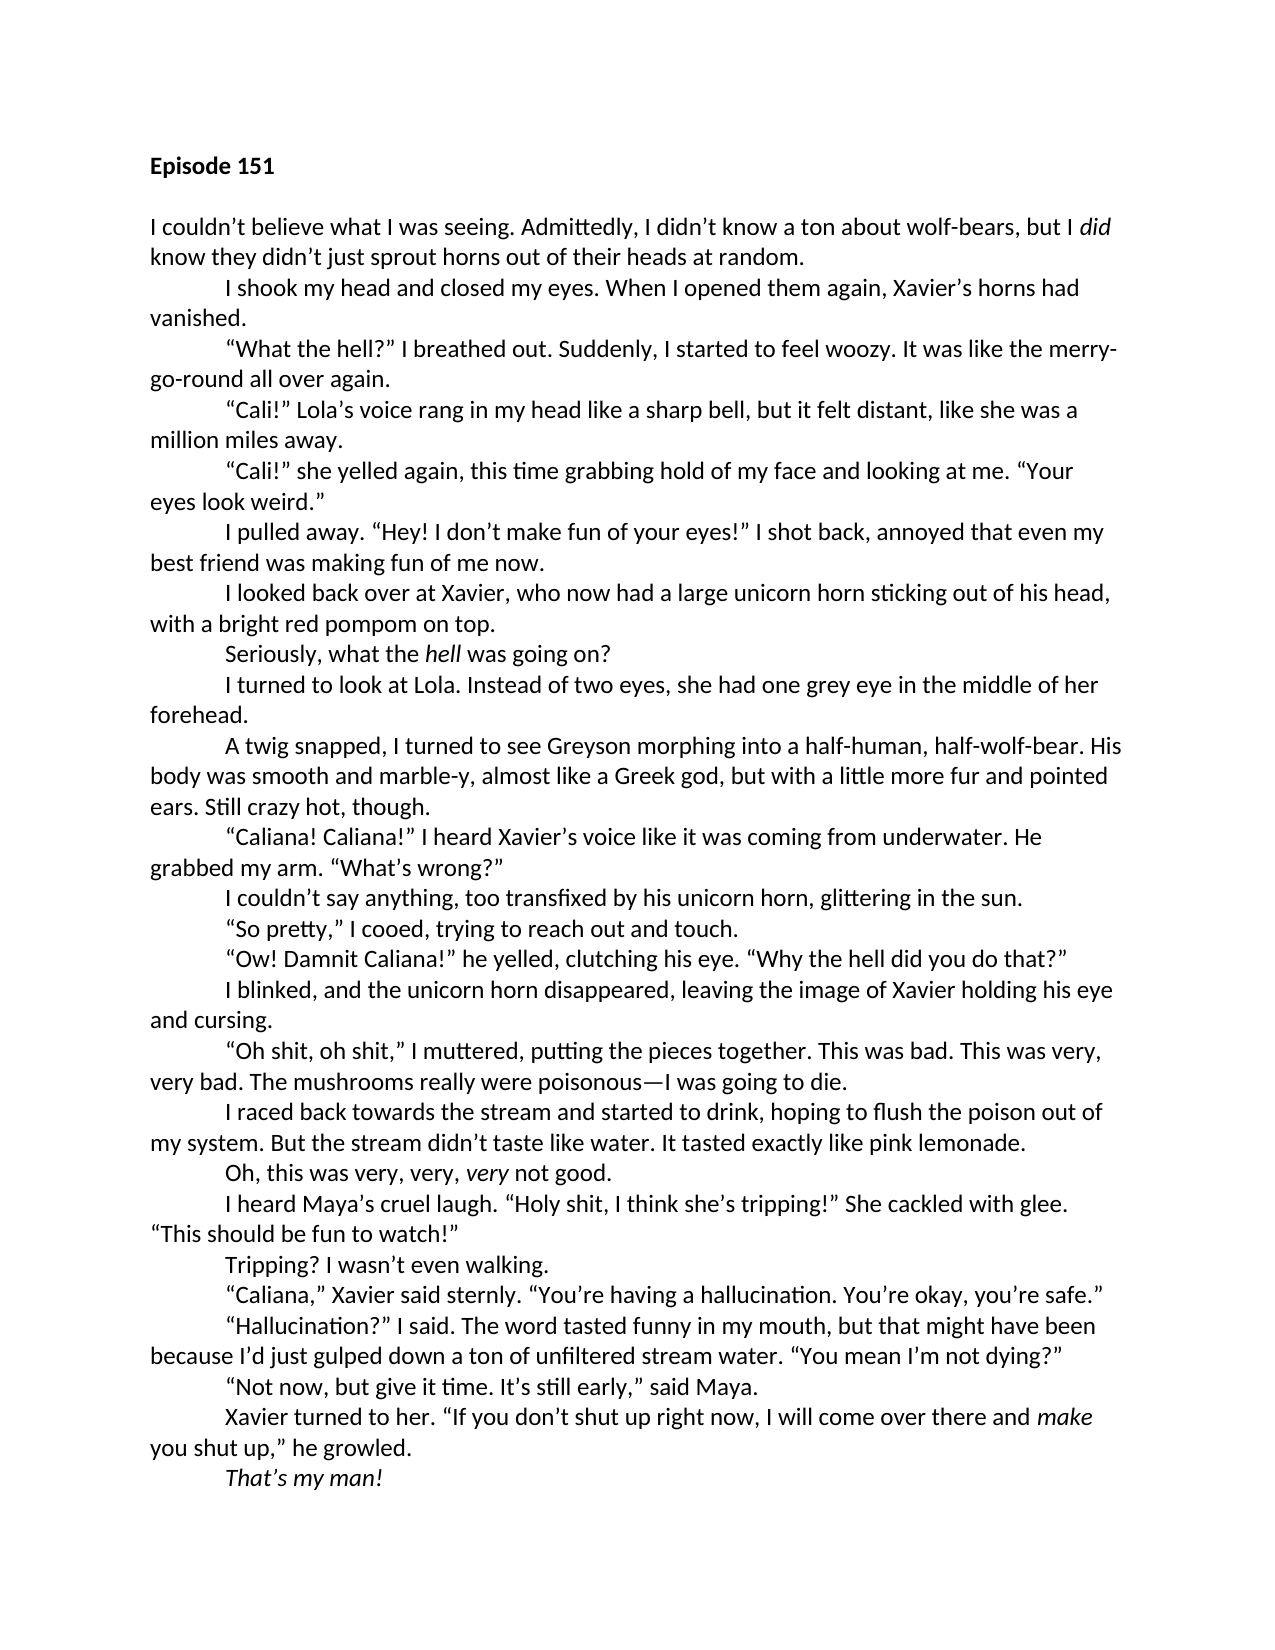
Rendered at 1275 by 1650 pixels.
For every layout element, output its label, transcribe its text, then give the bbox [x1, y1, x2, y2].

text “Caliana,” Xavier said sternly. “You’re having a hallucination. You’re okay, you’re safe.” [150, 1279, 1125, 1310]
text I heard Maya’s cruel laugh. “Holy shit, I think she’s tripping!” She cackled with glee. “This should be fun to watch!” [150, 1188, 1125, 1249]
text A twig snapped, I turned to see Greyson morphing into a half-human, half-wolf-bear. His body was smooth and marble-y, almost like a Greek god, but with a little more fur and pointed ears. Still crazy hot, though. [150, 730, 1125, 821]
text I turned to look at Lola. Instead of two eyes, she had one grey eye in the middle of her forehead. [150, 669, 1125, 730]
text That’s my man! [150, 1462, 1125, 1493]
text Tripping? I wasn’t even walking. [150, 1249, 1125, 1279]
text “Cali!” Lola’s voice rang in my head like a sharp bell, but it felt distant, like she was a million miles away. [150, 394, 1125, 455]
text “Oh shit, oh shit,” I muttered, putting the pieces together. This was bad. This was very, very bad. The mushrooms really were poisonous—I was going to die. [150, 1035, 1125, 1096]
text I shook my head and closed my eyes. When I opened them again, Xavier’s horns had vanished. [150, 272, 1125, 333]
text “Ow! Damnit Caliana!” he yelled, clutching his eye. “Why the hell did you do that?” [150, 943, 1125, 974]
text I couldn’t say anything, too transfixed by his unicorn horn, glittering in the sun. [150, 882, 1125, 913]
text Oh, this was very, very, very not good. [150, 1157, 1125, 1188]
text Seriously, what the hell was going on? [150, 638, 1125, 669]
text I looked back over at Xavier, who now had a large unicorn horn sticking out of his head, with a bright red pompom on top. [150, 577, 1125, 638]
text I pulled away. “Hey! I don’t make fun of your eyes!” I shot back, annoyed that even my best friend was making fun of me now. [150, 516, 1125, 577]
text “What the hell?” I breathed out. Suddenly, I started to feel woozy. It was like the merry-go-round all over again. [150, 333, 1125, 394]
text I couldn’t believe what I was seeing. Admittedly, I didn’t know a ton about wolf-bears, but I did know they didn’t just sprout horns out of their heads at random. [150, 211, 1125, 272]
text “Cali!” she yelled again, this time grabbing hold of my face and looking at me. “Your eyes look weird.” [150, 455, 1125, 516]
text I blinked, and the unicorn horn disappeared, leaving the image of Xavier holding his eye and cursing. [150, 974, 1125, 1035]
text I raced back towards the stream and started to drink, hoping to flush the poison out of my system. But the stream didn’t taste like water. It tasted exactly like pink lemonade. [150, 1096, 1125, 1157]
text “Hallucination?” I said. The word tasted funny in my mouth, but that might have been because I’d just gulped down a ton of unfiltered stream water. “You mean I’m not dying?” [150, 1310, 1125, 1371]
text “Not now, but give it time. It’s still early,” said Maya. [150, 1371, 1125, 1401]
text “Caliana! Caliana!” I heard Xavier’s voice like it was coming from underwater. He grabbed my arm. “What’s wrong?” [150, 821, 1125, 882]
text Episode 151 [150, 150, 1125, 181]
text Xavier turned to her. “If you don’t shut up right now, I will come over there and make you shut up,” he growled. [150, 1401, 1125, 1462]
text “So pretty,” I cooed, trying to reach out and touch. [150, 913, 1125, 943]
